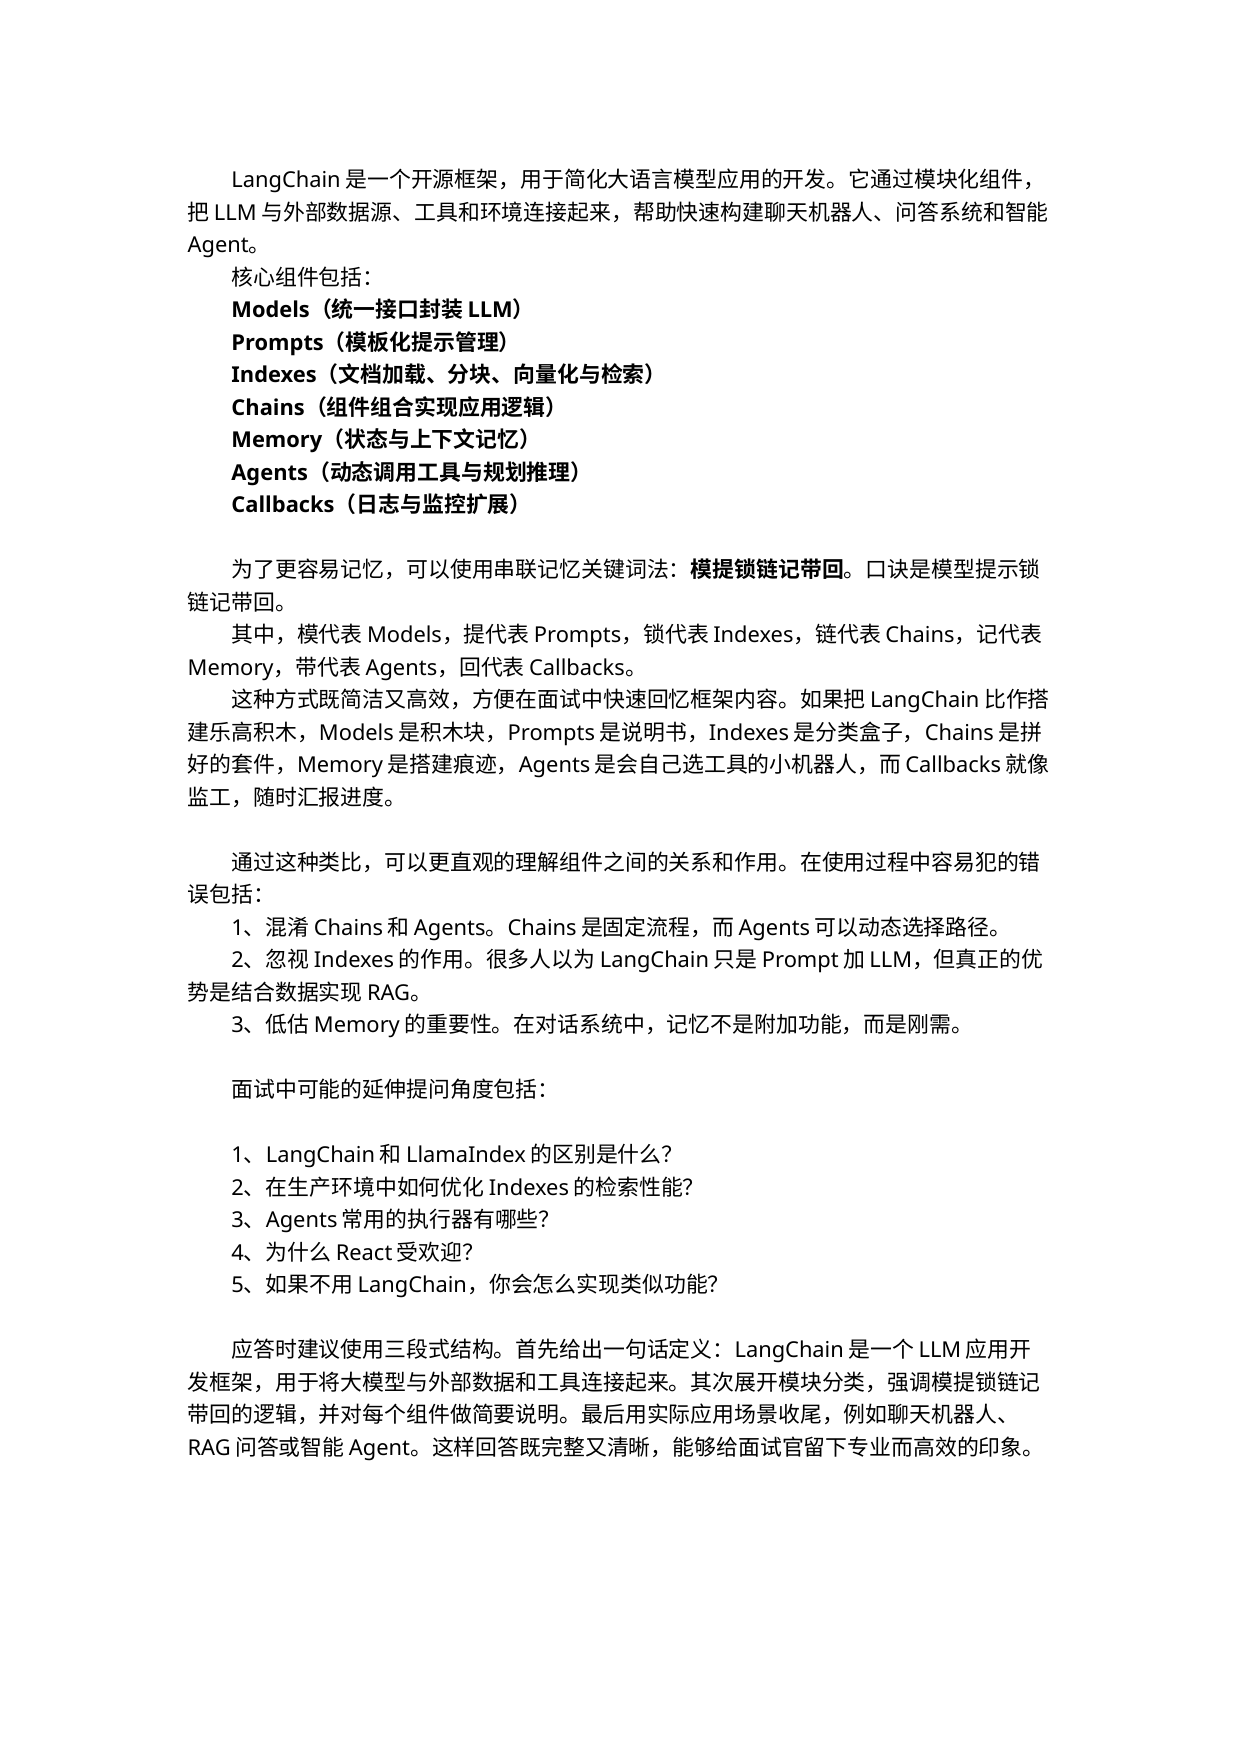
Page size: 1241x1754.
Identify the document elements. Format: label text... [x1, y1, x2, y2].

text 1、混淆Chains和Agents。Chains是固定流程，而Agents可以动态选择路径。 [187, 909, 1053, 942]
text 其中，模代表Models，提代表Prompts，锁代表Indexes，链代表Chains，记代表Memory，带代表Agents，回代表Callbacks。 [187, 617, 1053, 682]
text Prompts（模板化提示管理） [187, 324, 1053, 357]
text Models（统一接口封装LLM） [187, 292, 1053, 324]
text Memory（状态与上下文记忆） [187, 422, 1053, 454]
text 2、忽视Indexes的作用。很多人以为LangChain只是Prompt加LLM，但真正的优势是结合数据实现RAG。 [187, 942, 1053, 1007]
text LangChain是一个开源框架，用于简化大语言模型应用的开发。它通过模块化组件，把LLM与外部数据源、工具和环境连接起来，帮助快速构建聊天机器人、问答系统和智能Agent。 [187, 162, 1053, 259]
text 为了更容易记忆，可以使用串联记忆关键词法：模提锁链记带回。口诀是模型提示锁链记带回。 [187, 552, 1053, 617]
text 核心组件包括： [187, 259, 1053, 292]
text Agents（动态调用工具与规划推理） [187, 454, 1053, 487]
text 3、Agents常用的执行器有哪些？ [187, 1202, 1053, 1234]
text 4、为什么React受欢迎？ [187, 1234, 1053, 1267]
text 通过这种类比，可以更直观的理解组件之间的关系和作用。在使用过程中容易犯的错误包括： [187, 844, 1053, 909]
text 2、在生产环境中如何优化Indexes的检索性能？ [187, 1169, 1053, 1202]
text 5、如果不用LangChain，你会怎么实现类似功能？ [187, 1267, 1053, 1299]
text 1、LangChain和LlamaIndex的区别是什么？ [187, 1137, 1053, 1169]
text Indexes（文档加载、分块、向量化与检索） [187, 357, 1053, 389]
text Chains（组件组合实现应用逻辑） [187, 389, 1053, 422]
text Callbacks（日志与监控扩展） [187, 487, 1053, 519]
text 应答时建议使用三段式结构。首先给出一句话定义：LangChain是一个LLM应用开发框架，用于将大模型与外部数据和工具连接起来。其次展开模块分类，强调模提锁链记带回的逻辑，并对每个组件做简要说明。最后用实际应用场景收尾，例如聊天机器人、RAG问答或智能Agent。这样回答既完整又清晰，能够给面试官留下专业而高效的印象。 [187, 1332, 1053, 1462]
text 面试中可能的延伸提问角度包括： [187, 1072, 1053, 1104]
text 3、低估Memory的重要性。在对话系统中，记忆不是附加功能，而是刚需。 [187, 1007, 1053, 1039]
text 这种方式既简洁又高效，方便在面试中快速回忆框架内容。如果把LangChain比作搭建乐高积木，Models是积木块，Prompts是说明书，Indexes是分类盒子，Chains是拼好的套件，Memory是搭建痕迹，Agents是会自己选工具的小机器人，而Callbacks就像监工，随时汇报进度。 [187, 682, 1053, 812]
